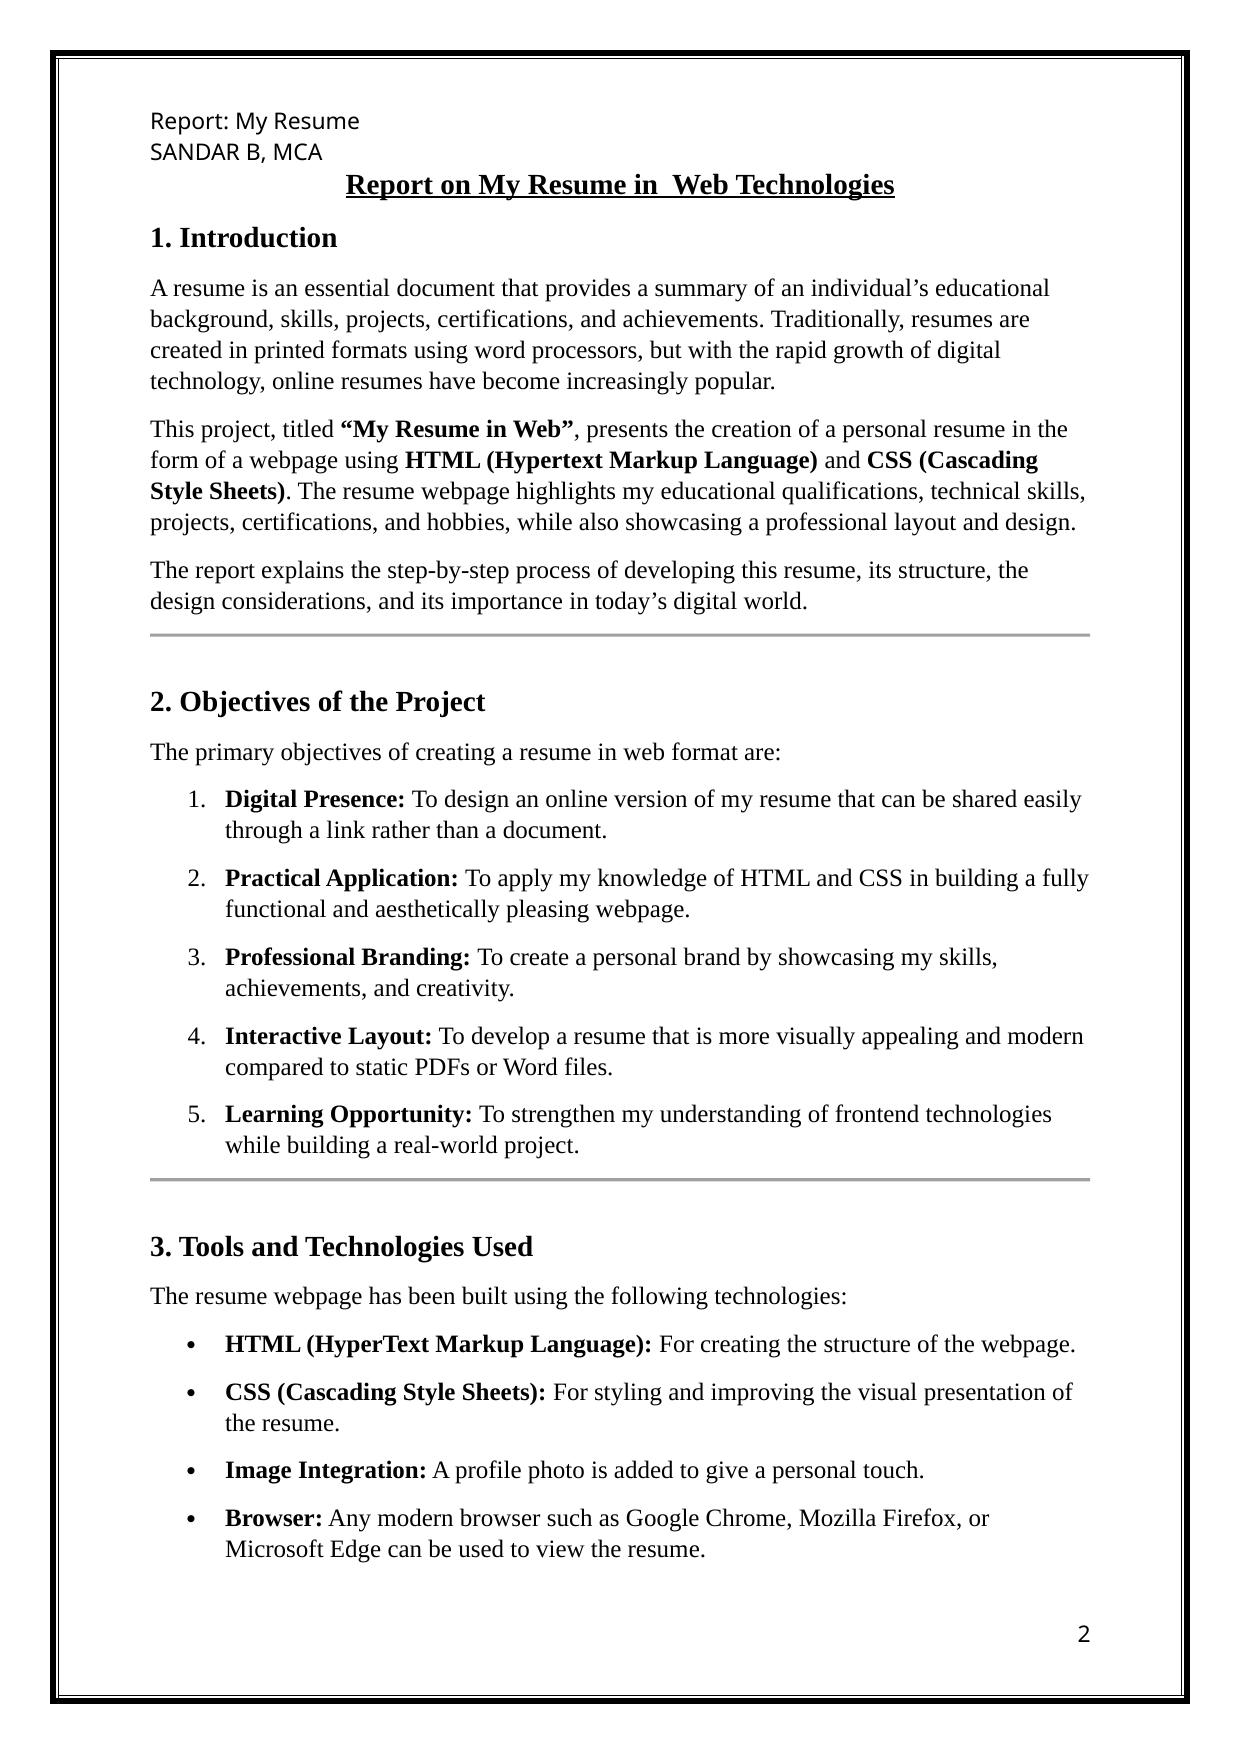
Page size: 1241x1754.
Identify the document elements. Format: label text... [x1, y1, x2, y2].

text 3. Tools and Technologies Used [150, 1229, 1090, 1262]
list Digital Presence: To design an online version of my resume that can be shared easily through a link rather than a document. [187, 784, 1090, 844]
text 2. Objectives of the Project [150, 684, 1090, 717]
text This project, titled “My Resume in Web”, presents the creation of a personal resume in the form of a webpage using HTML (Hypertext Markup Language) and CSS (Cascading Style Sheets). The resume webpage highlights my educational qualifications, technical skills, projects, certifications, and hobbies, while also showcasing a professional layout and design. [150, 414, 1090, 536]
text The report explains the step-by-step process of developing this resume, its structure, the design considerations, and its importance in today’s digital world. [150, 555, 1090, 614]
list Image Integration: A profile photo is added to give a personal touch. [187, 1456, 1090, 1484]
text The primary objectives of creating a resume in web format are: [150, 737, 1090, 766]
list Professional Branding: To create a personal brand by showcasing my skills, achievements, and creativity. [187, 942, 1090, 1002]
text 1. Introduction [150, 220, 1090, 254]
list Learning Opportunity: To strengthen my understanding of frontend technologies while building a real-world project. [187, 1099, 1090, 1159]
list Interactive Layout: To develop a resume that is more visually appealing and modern compared to static PDFs or Word files. [187, 1021, 1090, 1081]
list CSS (Cascading Style Sheets): For styling and improving the visual presentation of the resume. [187, 1377, 1090, 1437]
text A resume is an essential document that provides a summary of an individual’s educational background, skills, projects, certifications, and achievements. Traditionally, resumes are created in printed formats using word processors, but with the rapid growth of digital technology, online resumes have become increasingly popular. [150, 273, 1090, 395]
list Browser: Any modern browser such as Google Chrome, Mozilla Firefox, or Microsoft Edge can be used to view the resume. [187, 1503, 1090, 1563]
text The resume webpage has been built using the following technologies: [150, 1281, 1090, 1310]
text Report on My Resume in Web Technologies [150, 167, 1090, 201]
list HTML (HyperText Markup Language): For creating the structure of the webpage. [187, 1329, 1090, 1358]
list Practical Application: To apply my knowledge of HTML and CSS in building a fully functional and aesthetically pleasing webpage. [187, 863, 1090, 923]
